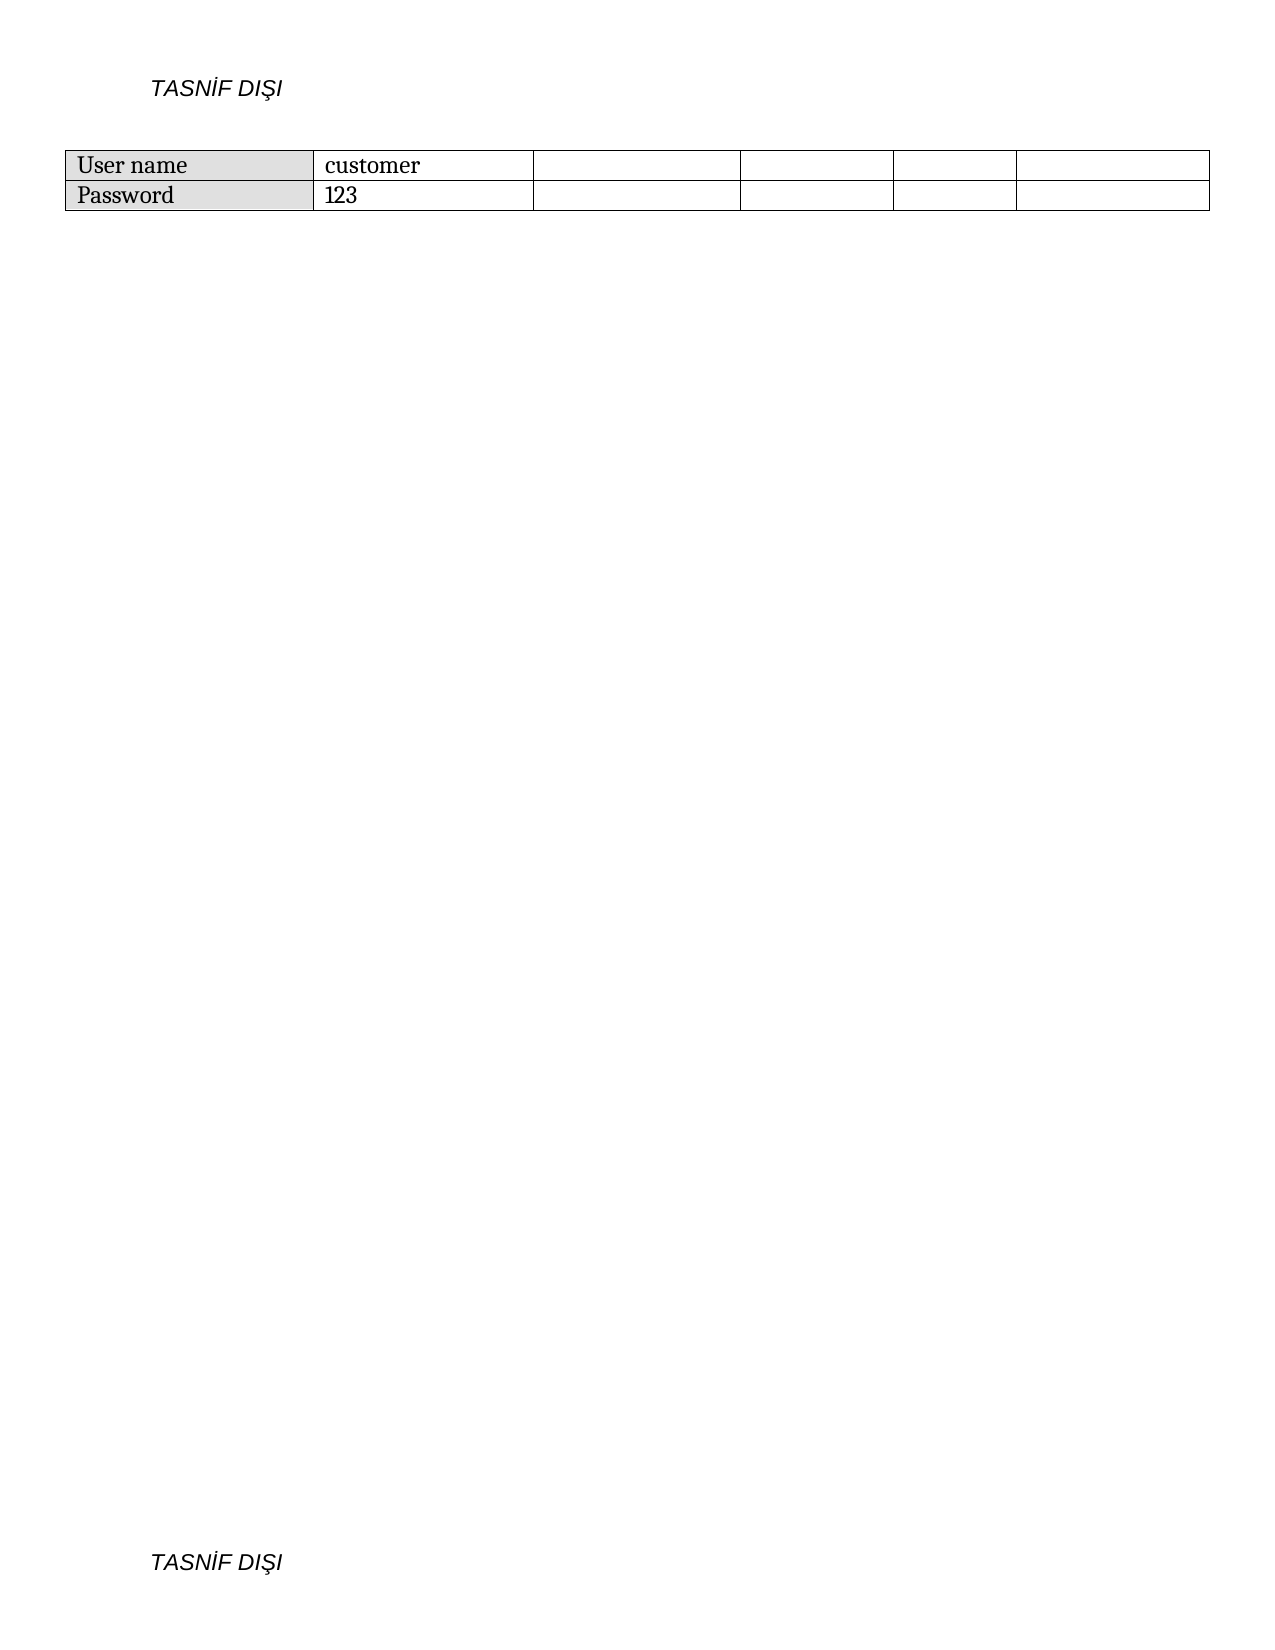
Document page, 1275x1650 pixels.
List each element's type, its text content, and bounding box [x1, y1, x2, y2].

table_cell [741, 151, 893, 180]
table_cell Password [66, 181, 313, 209]
table_cell customer [314, 151, 533, 180]
table_cell [534, 151, 740, 180]
table_cell [894, 181, 1016, 209]
table_cell [894, 151, 1016, 180]
table_cell User name [66, 151, 313, 180]
table_cell [1017, 181, 1209, 209]
table_cell [1017, 151, 1209, 180]
table_cell [534, 181, 740, 209]
table_cell [741, 181, 893, 209]
table_cell 123 [314, 181, 533, 209]
